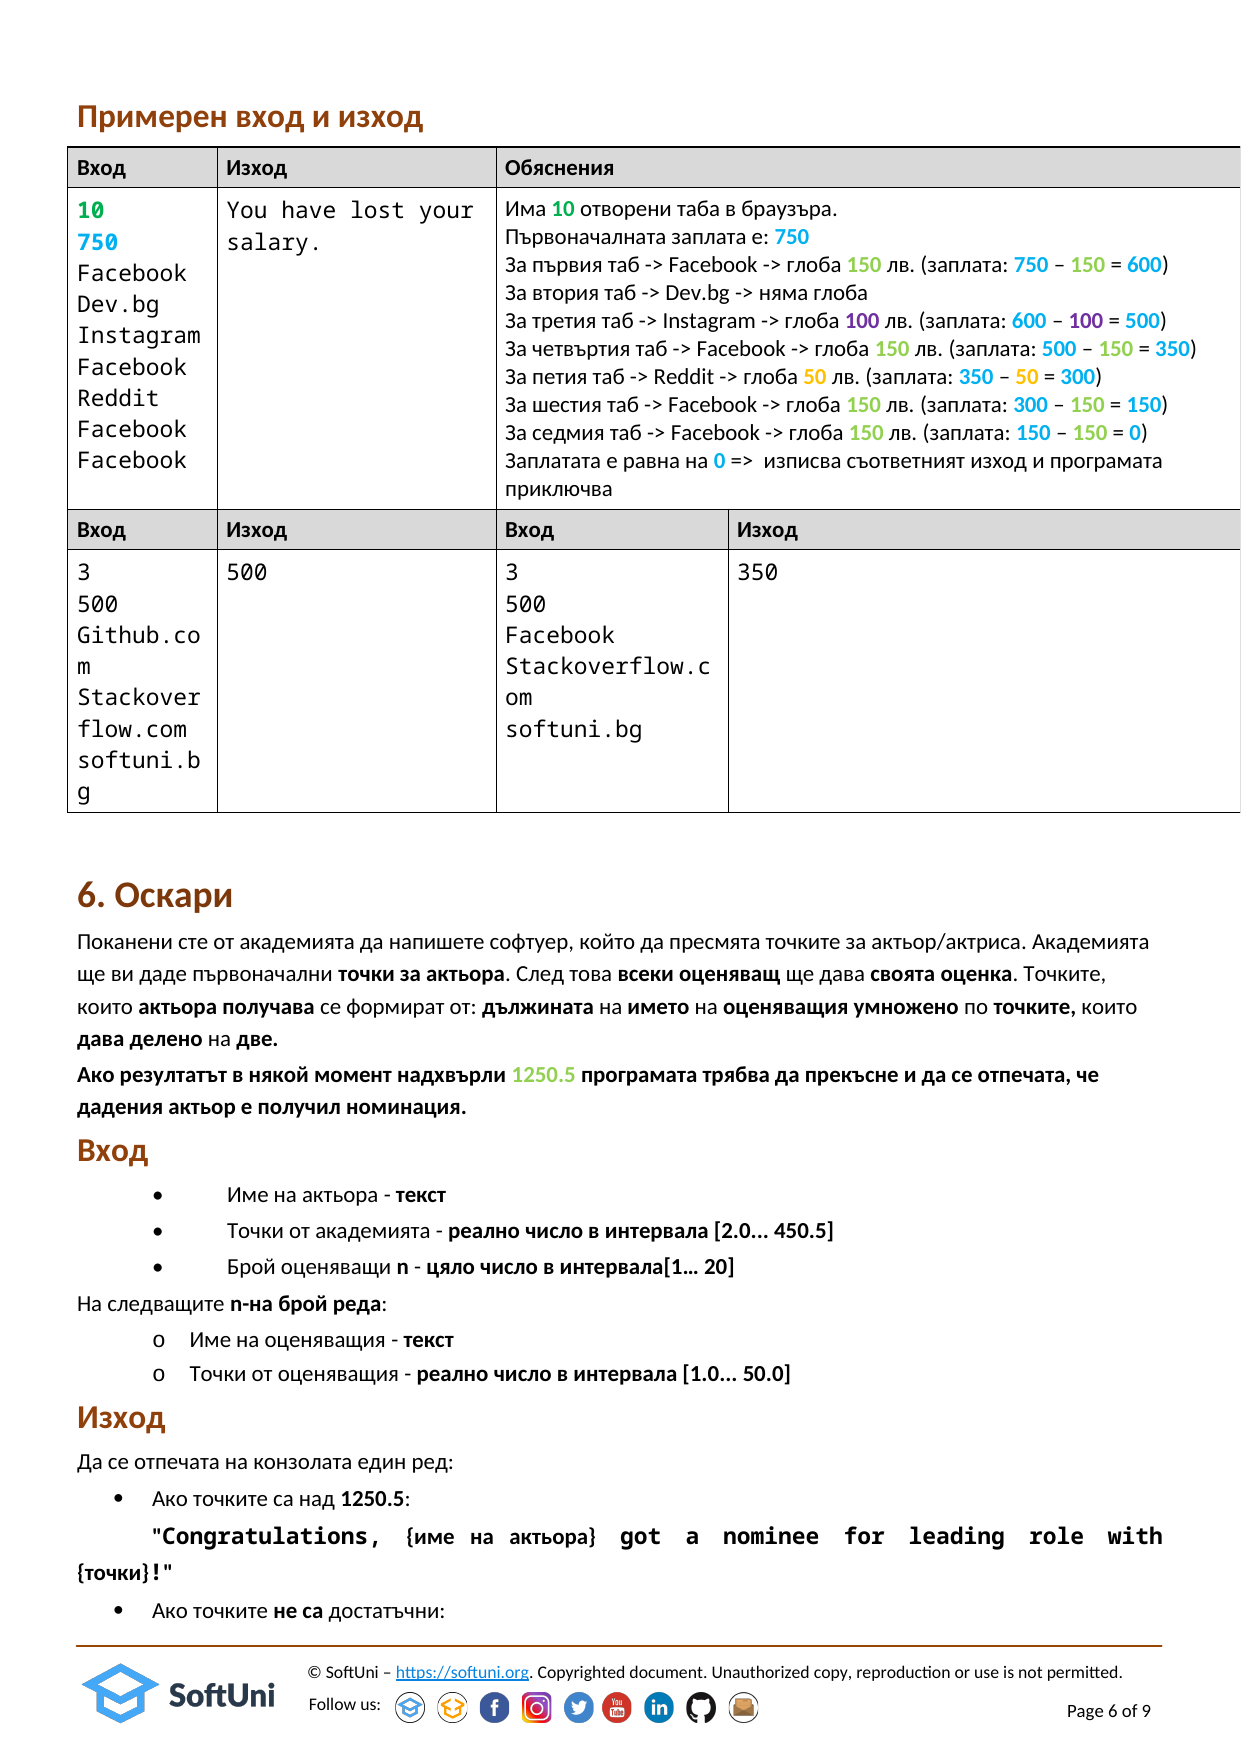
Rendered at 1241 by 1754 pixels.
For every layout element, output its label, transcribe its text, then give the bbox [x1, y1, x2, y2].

table_cell 3 500 Github.com Stackoverflow.com softuni.bg [68, 550, 217, 812]
picture [686, 1692, 716, 1723]
picture [522, 1692, 552, 1723]
table_cell 350 [729, 550, 1240, 812]
list Ако точките са над 1250.5: [114, 1484, 1163, 1512]
table_cell 10 750 Facebook Dev.bg Instagram Facebook Reddit Facebook Facebook [68, 188, 217, 508]
picture [564, 1692, 594, 1723]
text Ако резултатът в някой момент надхвърли 1250.5 програмата трябва да прекъсне и да се отпечата, че дадения актьор е получил номинация. [77, 1060, 1163, 1121]
picture [665, 1714, 674, 1723]
text Да се отпечата на конзолата един ред: [77, 1447, 1163, 1475]
list Брой оценяващи n - цяло число в интервала[1… 20] [152, 1252, 1163, 1281]
text "Congratulations, {име на актьора} got a nominee for leading role with {точки}!" [77, 1520, 1163, 1587]
table_cell Има 10 отворени таба в браузъра. Първоначалната заплата е: 750 За първия таб -> Facebook -> глоба 150 лв. (заплата: 750 – 150 = 600) За втория таб -> Dev.bg -> няма глоба За третия таб -> Instagram -> глоба 100 лв. (заплата: 600 – 100 = 500) За четвъртия таб -> Facebook -> глоба 150 лв. (заплата: 500 – 150 = 350) За петия таб -> Reddit -> глоба 50 лв. (заплата: 350 – 50 = 300) За шестия таб -> Facebook -> глоба 150 лв. (заплата: 300 – 150 = 150) За седмия таб -> Facebook -> глоба 150 лв. (заплата: 150 – 150 = 0) Заплатата е равна на 0 => изписва съответният изход и програмата приключва [497, 188, 1240, 508]
picture [665, 1692, 674, 1701]
picture [437, 1692, 468, 1723]
table_header Обяснения [497, 148, 1240, 187]
picture [479, 1692, 510, 1723]
list Име на оценяващия - текст [152, 1325, 1163, 1354]
table_cell Вход [68, 510, 217, 549]
picture [75, 1658, 281, 1729]
text Поканени сте от академията да напишете софтуер, който да пресмята точките за актьор/актриса. Академията ще ви даде първоначални точки за актьора. След това всеки оценяващ ще дава своята оценка. Точките, които актьора получава се формират от: дължината на името на оценяващия умножено по точките, които дава делено на две. [77, 927, 1163, 1052]
picture [644, 1692, 653, 1701]
table_header Вход [68, 148, 217, 187]
table_cell Изход [218, 510, 496, 549]
subtitle Изход [77, 1396, 1163, 1437]
picture [658, 1705, 667, 1714]
subtitle Примерен вход и изход [77, 95, 1163, 136]
table_cell Вход [497, 510, 728, 549]
subtitle Оскари [77, 871, 1163, 916]
table_cell 500 [218, 550, 496, 812]
text На следващите n-на брой реда: [77, 1289, 1163, 1317]
picture [644, 1714, 653, 1723]
list Точки от оценяващия - реално число в интервала [1.0... 50.0] [152, 1359, 1163, 1388]
table_cell Изход [729, 510, 1240, 549]
list Точки от академията - реално число в интервала [2.0... 450.5] [152, 1216, 1163, 1244]
subtitle Вход [77, 1129, 1163, 1169]
table_cell You have lost your salary. [218, 188, 496, 508]
table_header Изход [218, 148, 496, 187]
picture [602, 1692, 632, 1723]
picture [395, 1692, 425, 1723]
table_cell 3 500 Facebook Stackoverflow.com softuni.bg [497, 550, 728, 812]
list Име на актьора - текст [152, 1180, 1163, 1208]
list Ако точките не са достатъчни: [114, 1596, 1163, 1624]
picture [728, 1692, 759, 1723]
